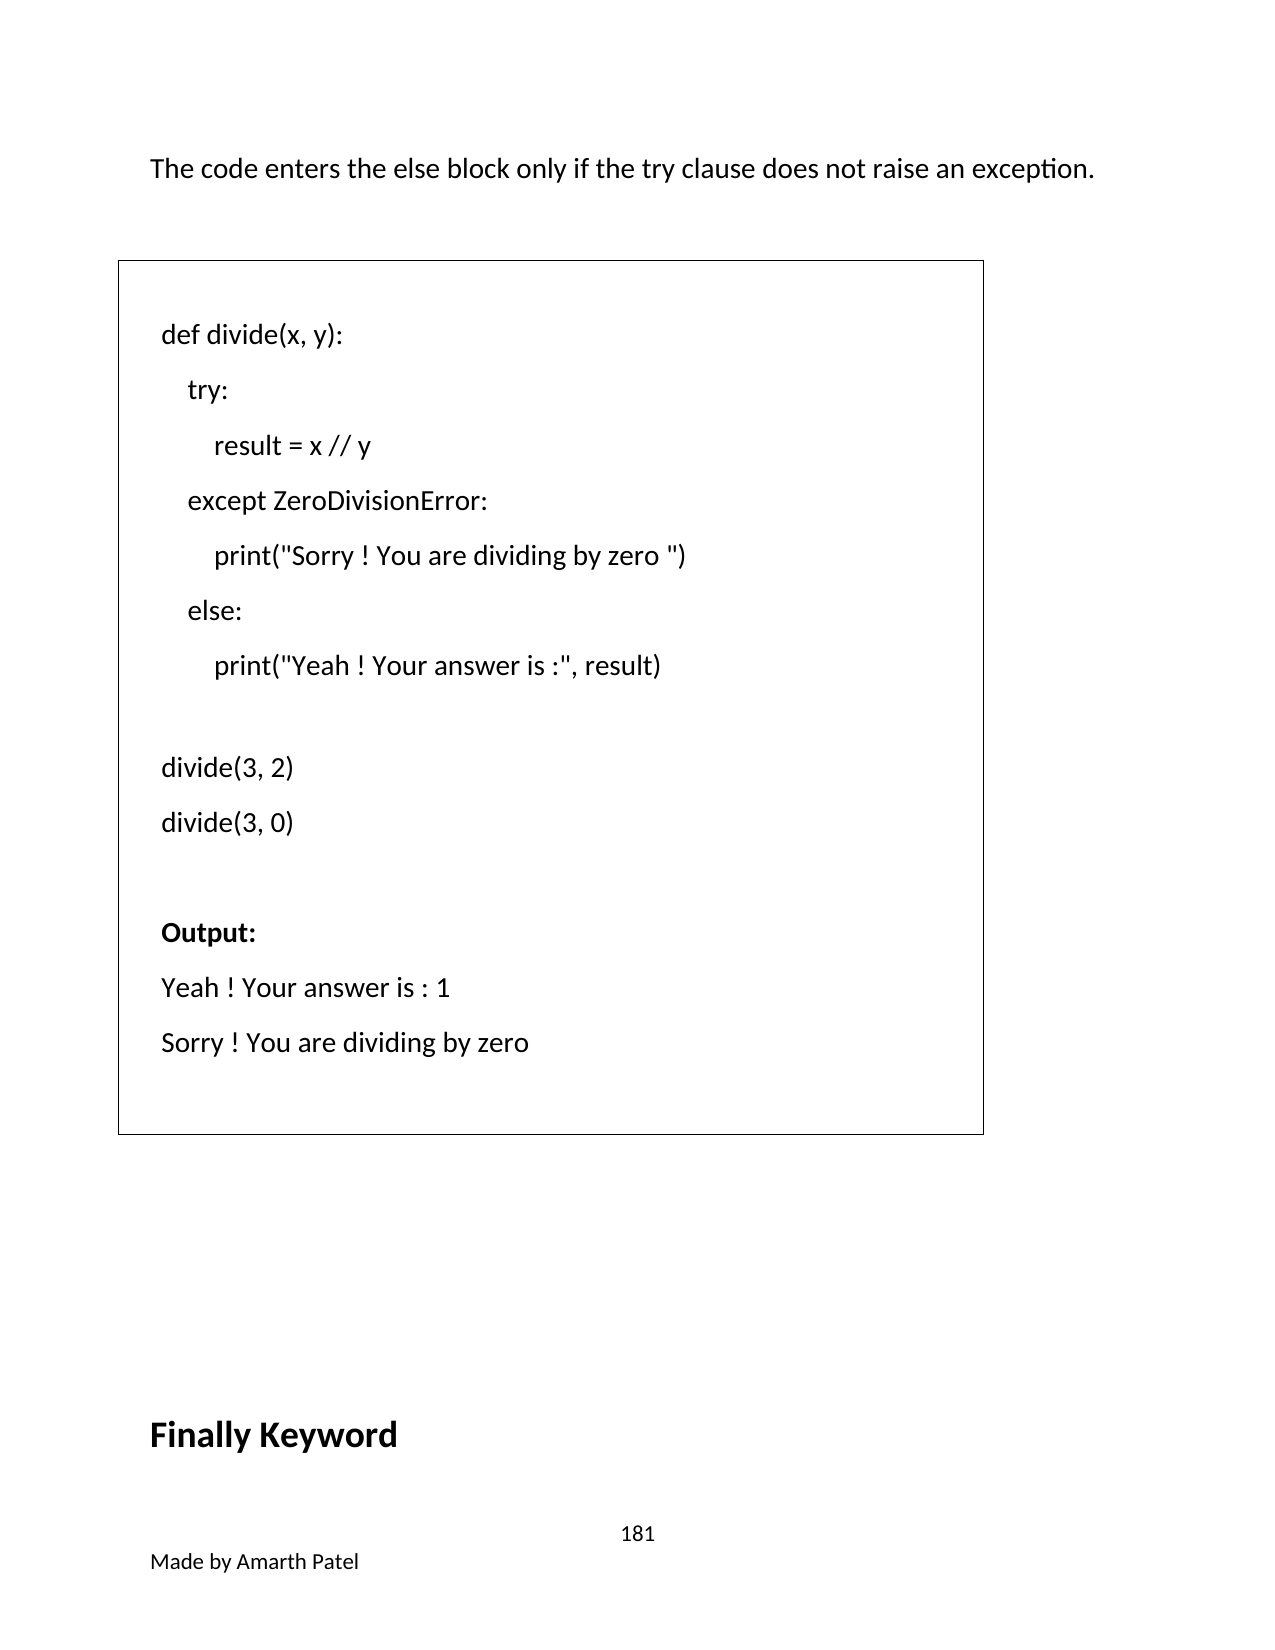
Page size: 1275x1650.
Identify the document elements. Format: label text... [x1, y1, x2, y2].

text Finally Keyword [150, 1411, 1125, 1456]
text The code enters the else block only if the try clause does not raise an exception. [150, 150, 1125, 186]
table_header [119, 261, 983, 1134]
